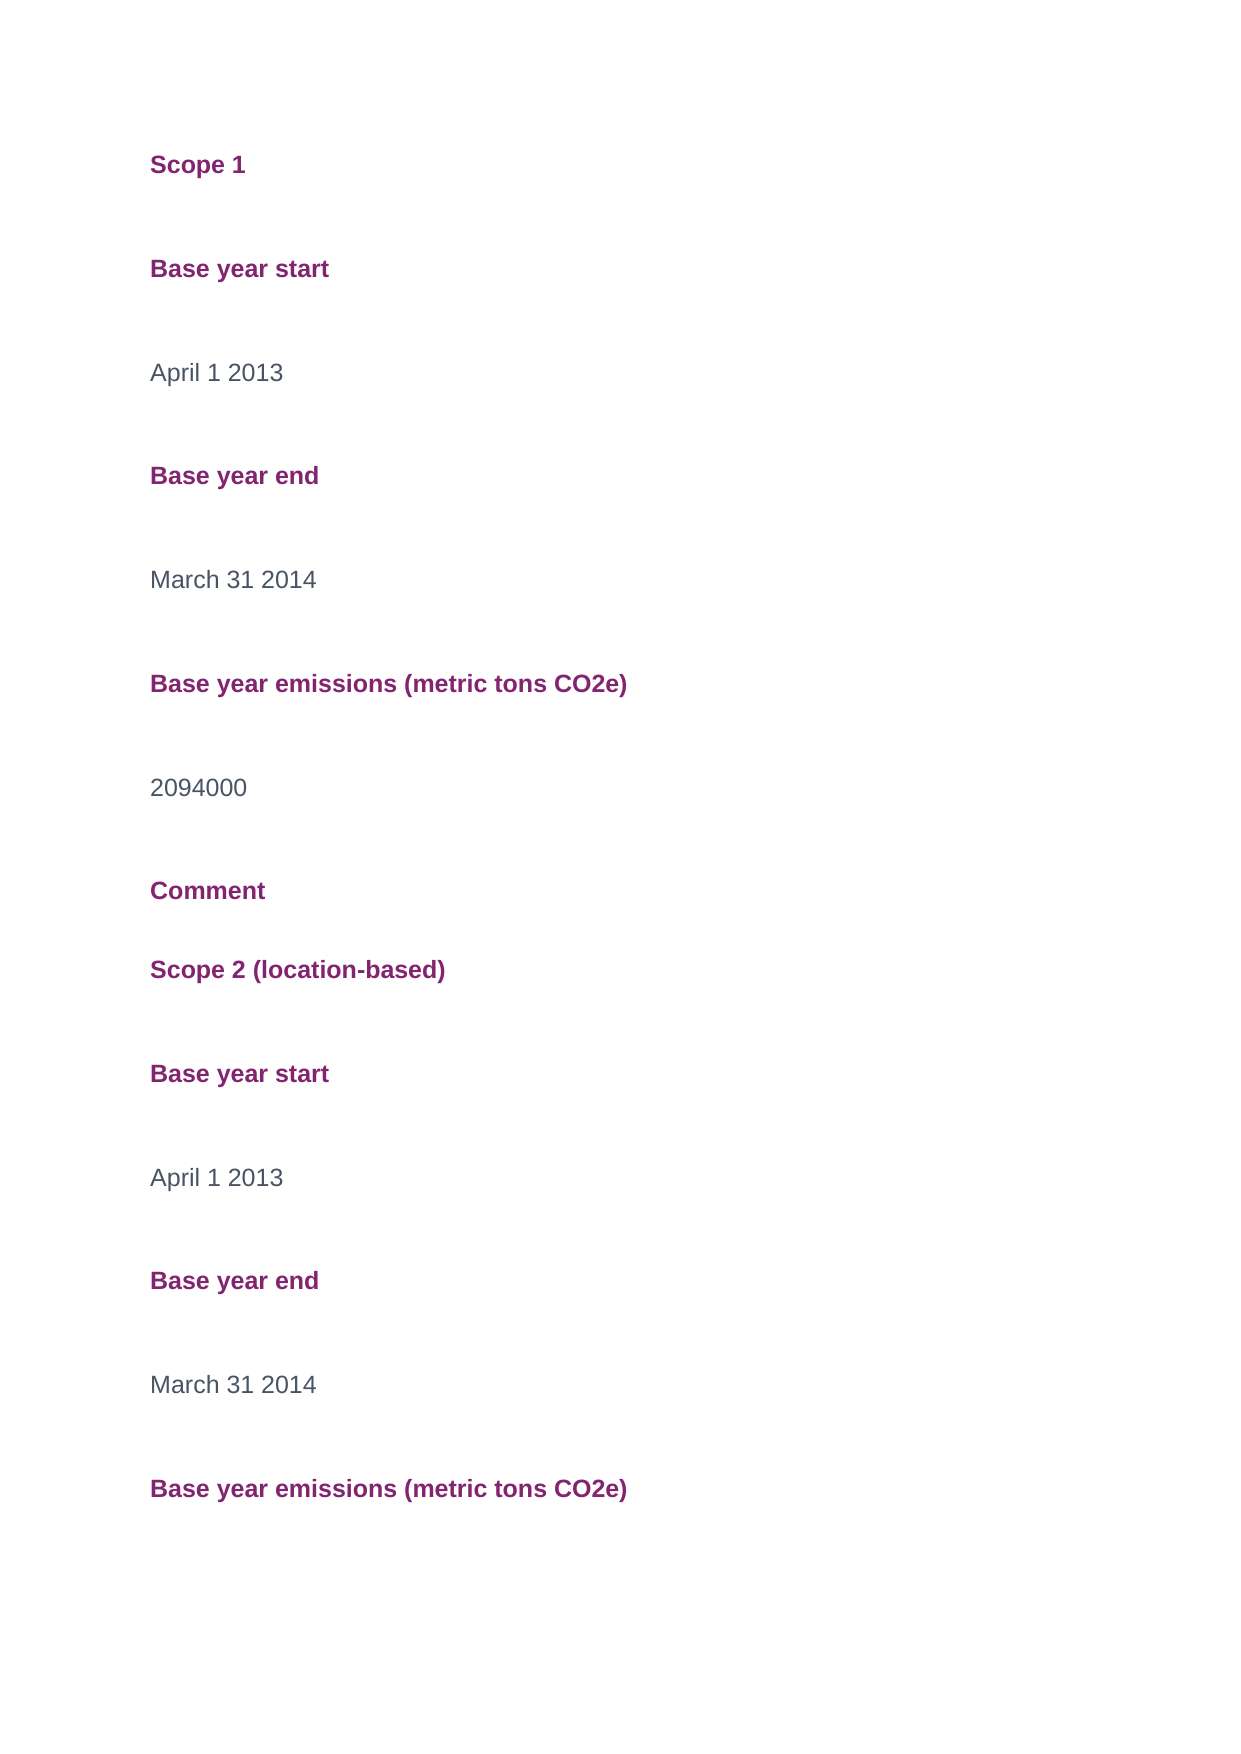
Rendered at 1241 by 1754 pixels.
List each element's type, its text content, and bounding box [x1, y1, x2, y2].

subtitle Base year start [150, 1059, 1090, 1087]
subtitle Base year start [150, 254, 1090, 282]
subtitle Base year end [150, 461, 1090, 490]
subtitle Comment [150, 876, 1090, 905]
text April 1 2013 [150, 1162, 1090, 1191]
text March 31 2014 [150, 565, 1090, 594]
text March 31 2014 [150, 1370, 1090, 1399]
subtitle Base year emissions (metric tons CO2e) [150, 669, 1090, 697]
subtitle Scope 2 (location-based) [150, 955, 1090, 984]
text 2094000 [150, 772, 1090, 801]
subtitle Base year emissions (metric tons CO2e) [150, 1474, 1090, 1502]
subtitle Scope 1 [150, 150, 1090, 179]
text April 1 2013 [150, 357, 1090, 386]
subtitle Base year end [150, 1266, 1090, 1295]
